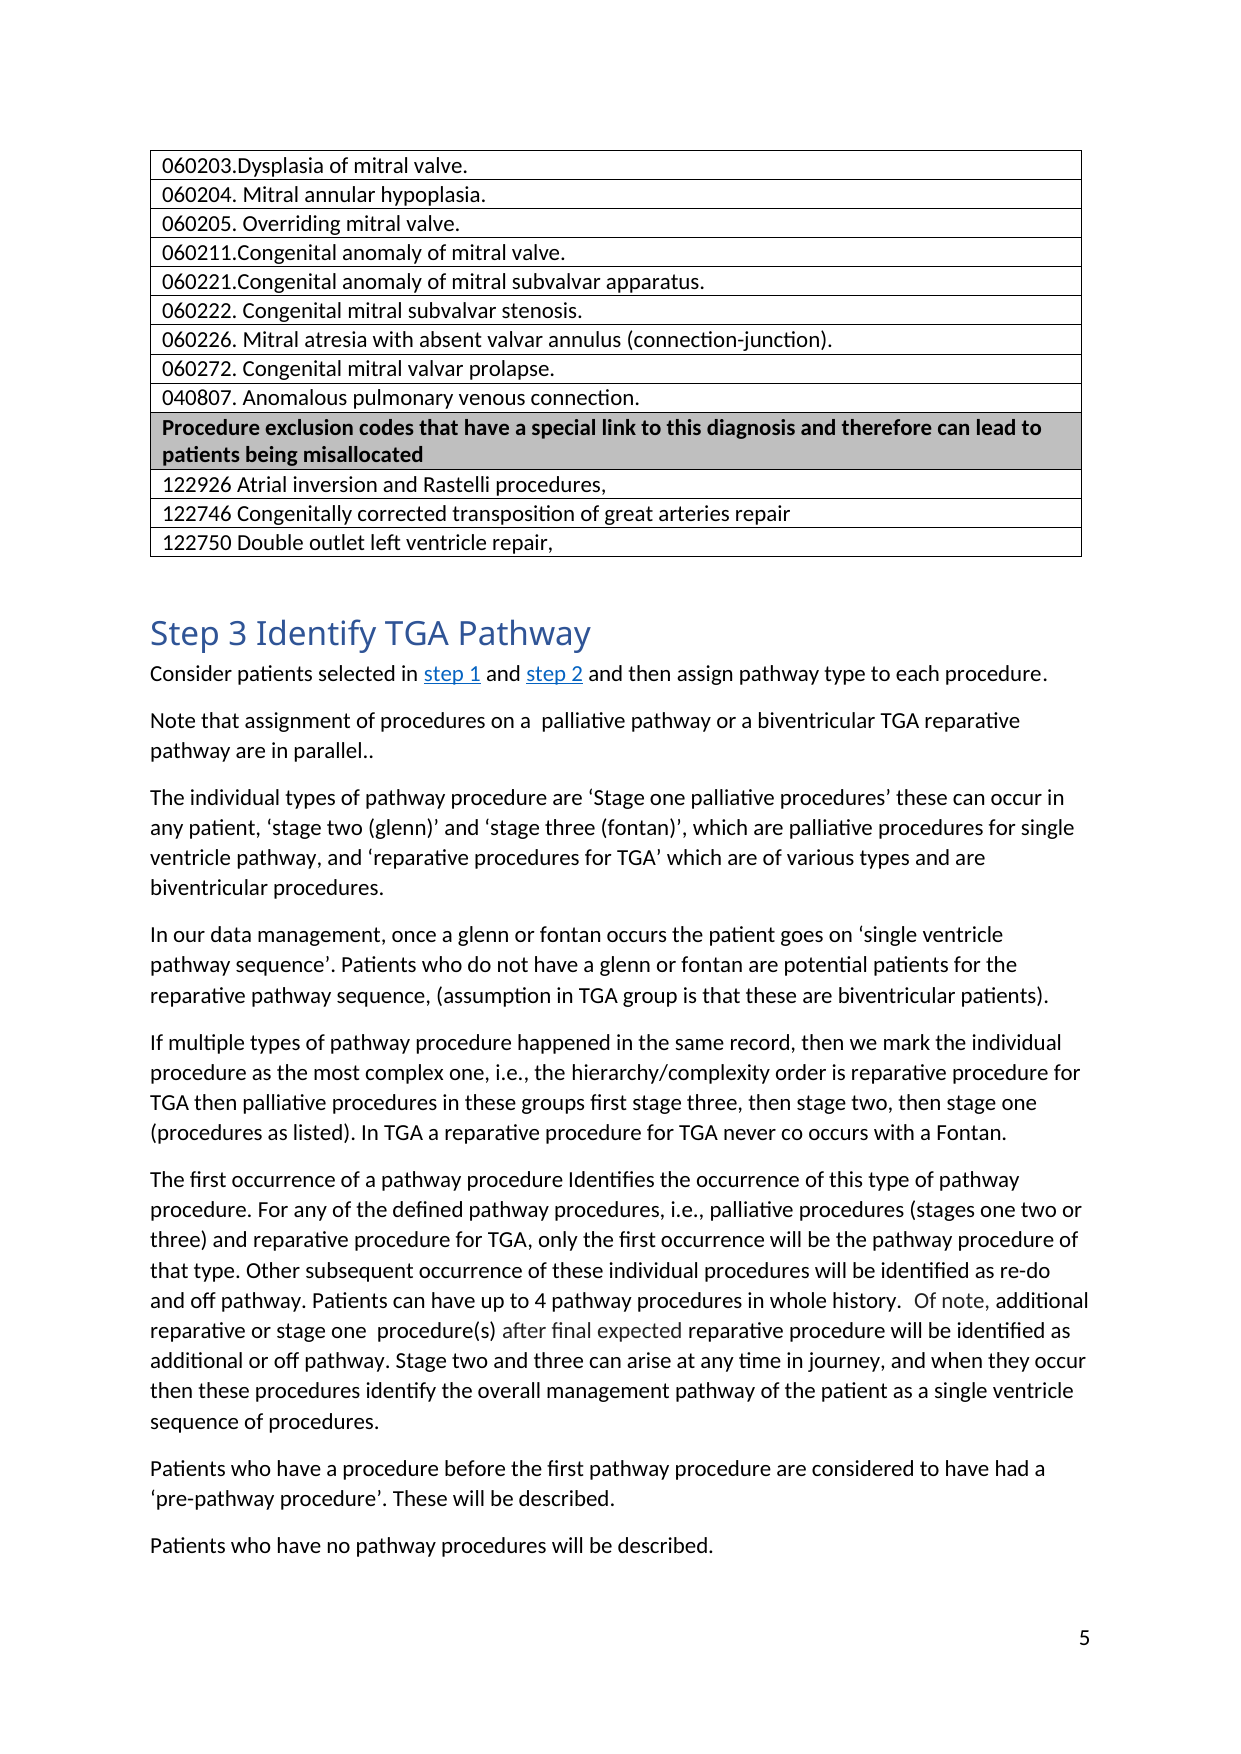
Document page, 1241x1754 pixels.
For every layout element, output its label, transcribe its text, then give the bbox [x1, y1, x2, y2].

table_cell Procedure exclusion codes that have a special link to this diagnosis and therefore can lead to patients being misallocated [151, 413, 1081, 469]
text If multiple types of pathway procedure happened in the same record, then we mark the individual procedure as the most complex one, i.e., the hierarchy/complexity order is reparative procedure for TGA then palliative procedures in these groups first stage three, then stage two, then stage one (procedures as listed). In TGA a reparative procedure for TGA never co occurs with a Fontan. [150, 1028, 1090, 1146]
table_cell 060221.Congenital anomaly of mitral subvalvar apparatus. [151, 267, 1081, 295]
table_cell 122926 Atrial inversion and Rastelli procedures, [151, 470, 1081, 498]
text In our data management, once a glenn or fontan occurs the patient goes on ‘single ventricle pathway sequence’. Patients who do not have a glenn or fontan are potential patients for the reparative pathway sequence, (assumption in TGA group is that these are biventricular patients). [150, 920, 1090, 1009]
table_cell 060226. Mitral atresia with absent valvar annulus (connection-junction). [151, 325, 1081, 353]
table_cell 060211.Congenital anomaly of mitral valve. [151, 238, 1081, 266]
text Patients who have a procedure before the first pathway procedure are considered to have had a ‘pre-pathway procedure’. These will be described. [150, 1454, 1090, 1512]
table_cell 122750 Double outlet left ventricle repair, [151, 528, 1081, 556]
table_cell 122746 Congenitally corrected transposition of great arteries repair [151, 499, 1081, 527]
table_cell 060222. Congenital mitral subvalvar stenosis. [151, 296, 1081, 324]
text The first occurrence of a pathway procedure Identifies the occurrence of this type of pathway procedure. For any of the defined pathway procedures, i.e., palliative procedures (stages one two or three) and reparative procedure for TGA, only the first occurrence will be the pathway procedure of that type. Other subsequent occurrence of these individual procedures will be identified as re-do and off pathway. Patients can have up to 4 pathway procedures in whole history. Of note, additional reparative or stage one procedure(s) after final expected reparative procedure will be identified as additional or off pathway. Stage two and three can arise at any time in journey, and when they occur then these procedures identify the overall management pathway of the patient as a single ventricle sequence of procedures. [150, 1165, 1090, 1435]
table_cell 060205. Overriding mitral valve. [151, 209, 1081, 237]
text The individual types of pathway procedure are ‘Stage one palliative procedures’ these can occur in any patient, ‘stage two (glenn)’ and ‘stage three (fontan)’, which are palliative procedures for single ventricle pathway, and ‘reparative procedures for TGA’ which are of various types and are biventricular procedures. [150, 783, 1090, 901]
text Note that assignment of procedures on a palliative pathway or a biventricular TGA reparative pathway are in parallel.. [150, 706, 1090, 764]
table_cell 060272. Congenital mitral valvar prolapse. [151, 355, 1081, 382]
table_cell 060203.Dysplasia of mitral valve. [151, 151, 1081, 179]
table_cell 060204. Mitral annular hypoplasia. [151, 180, 1081, 208]
text Patients who have no pathway procedures will be described. [150, 1531, 1090, 1559]
text Consider patients selected in step 1 and step 2 and then assign pathway type to each procedure. [150, 659, 1090, 687]
table_cell 040807. Anomalous pulmonary venous connection. [151, 384, 1081, 412]
subtitle Step 3 Identify TGA Pathway [150, 610, 1090, 655]
